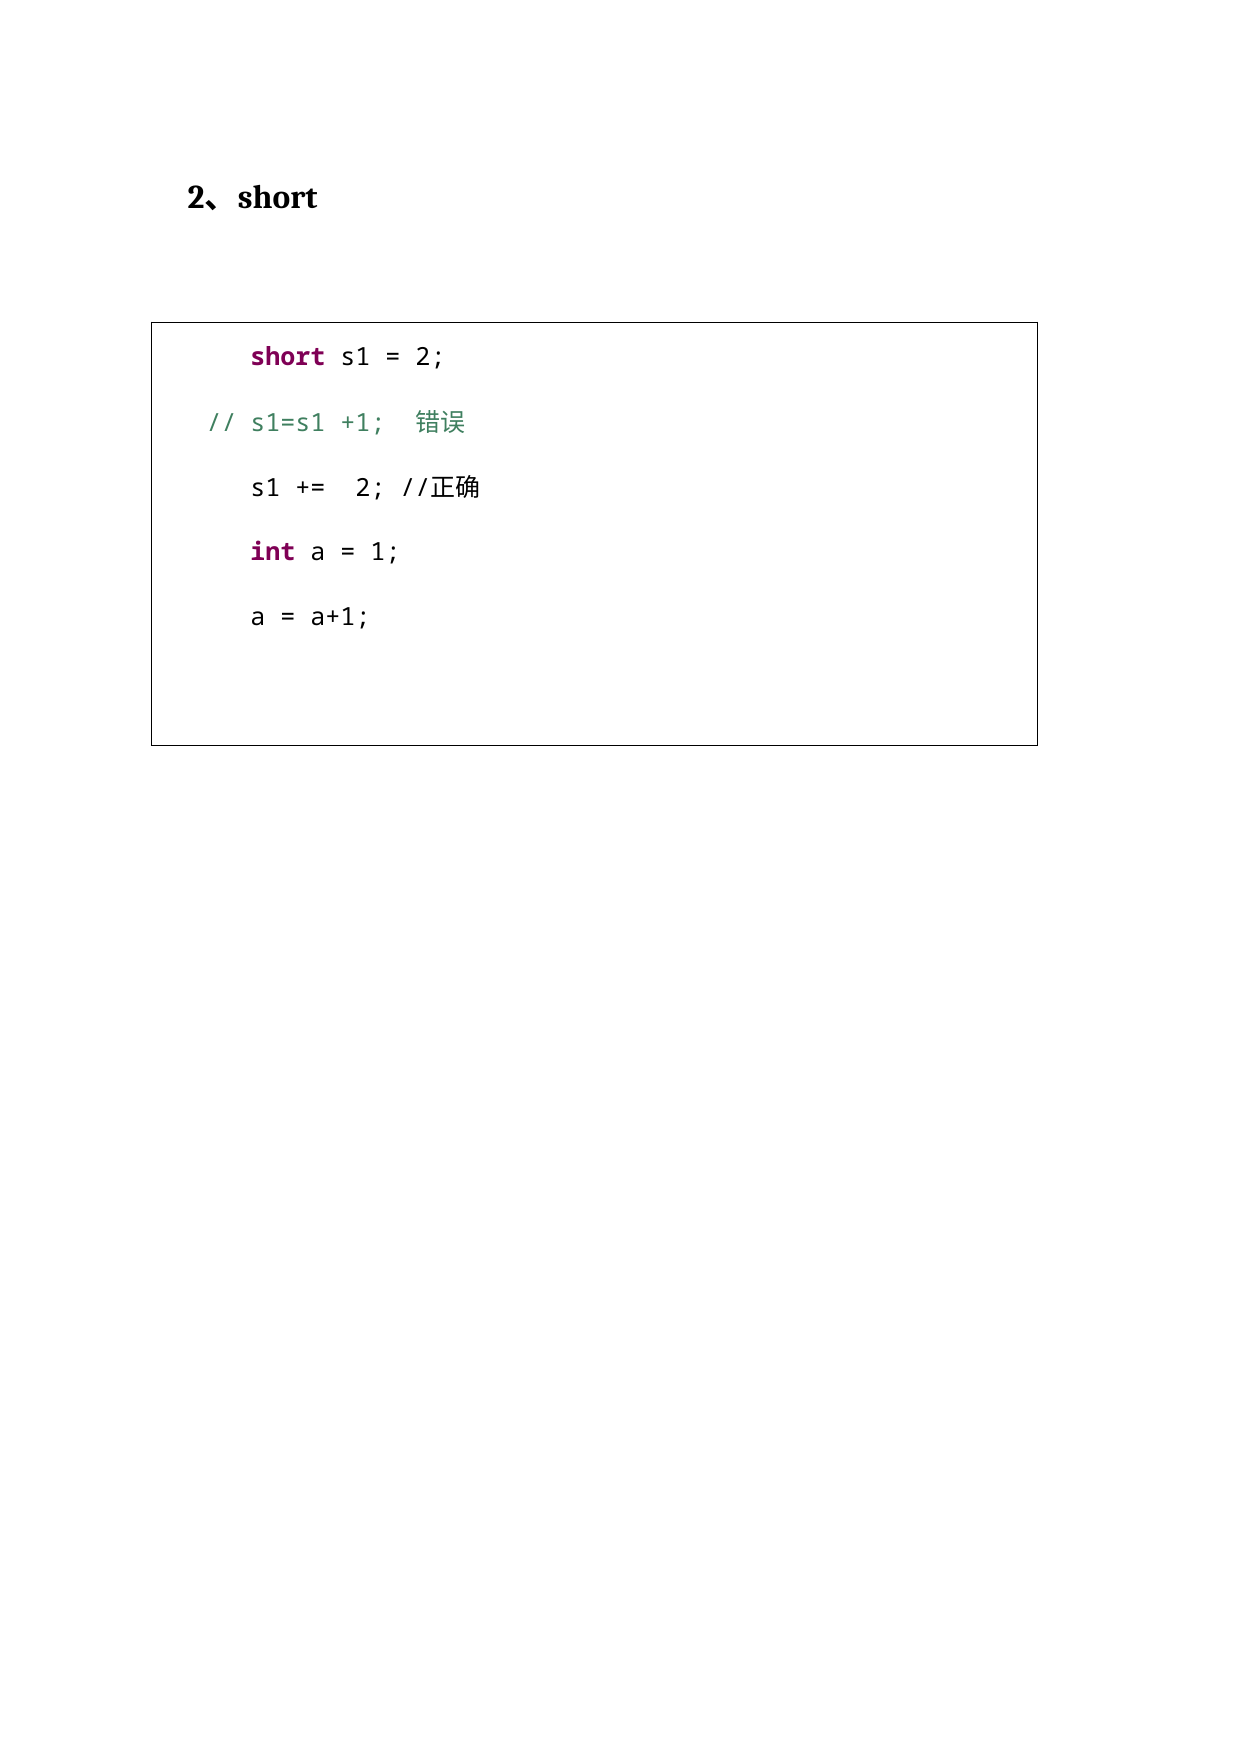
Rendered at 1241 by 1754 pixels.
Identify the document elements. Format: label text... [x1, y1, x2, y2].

subtitle 2、short [187, 162, 1053, 227]
table_header short s1 = 2; // s1=s1 +1; 错误 s1 += 2; //正确 int a = 1; a = a+1; [152, 323, 1037, 745]
